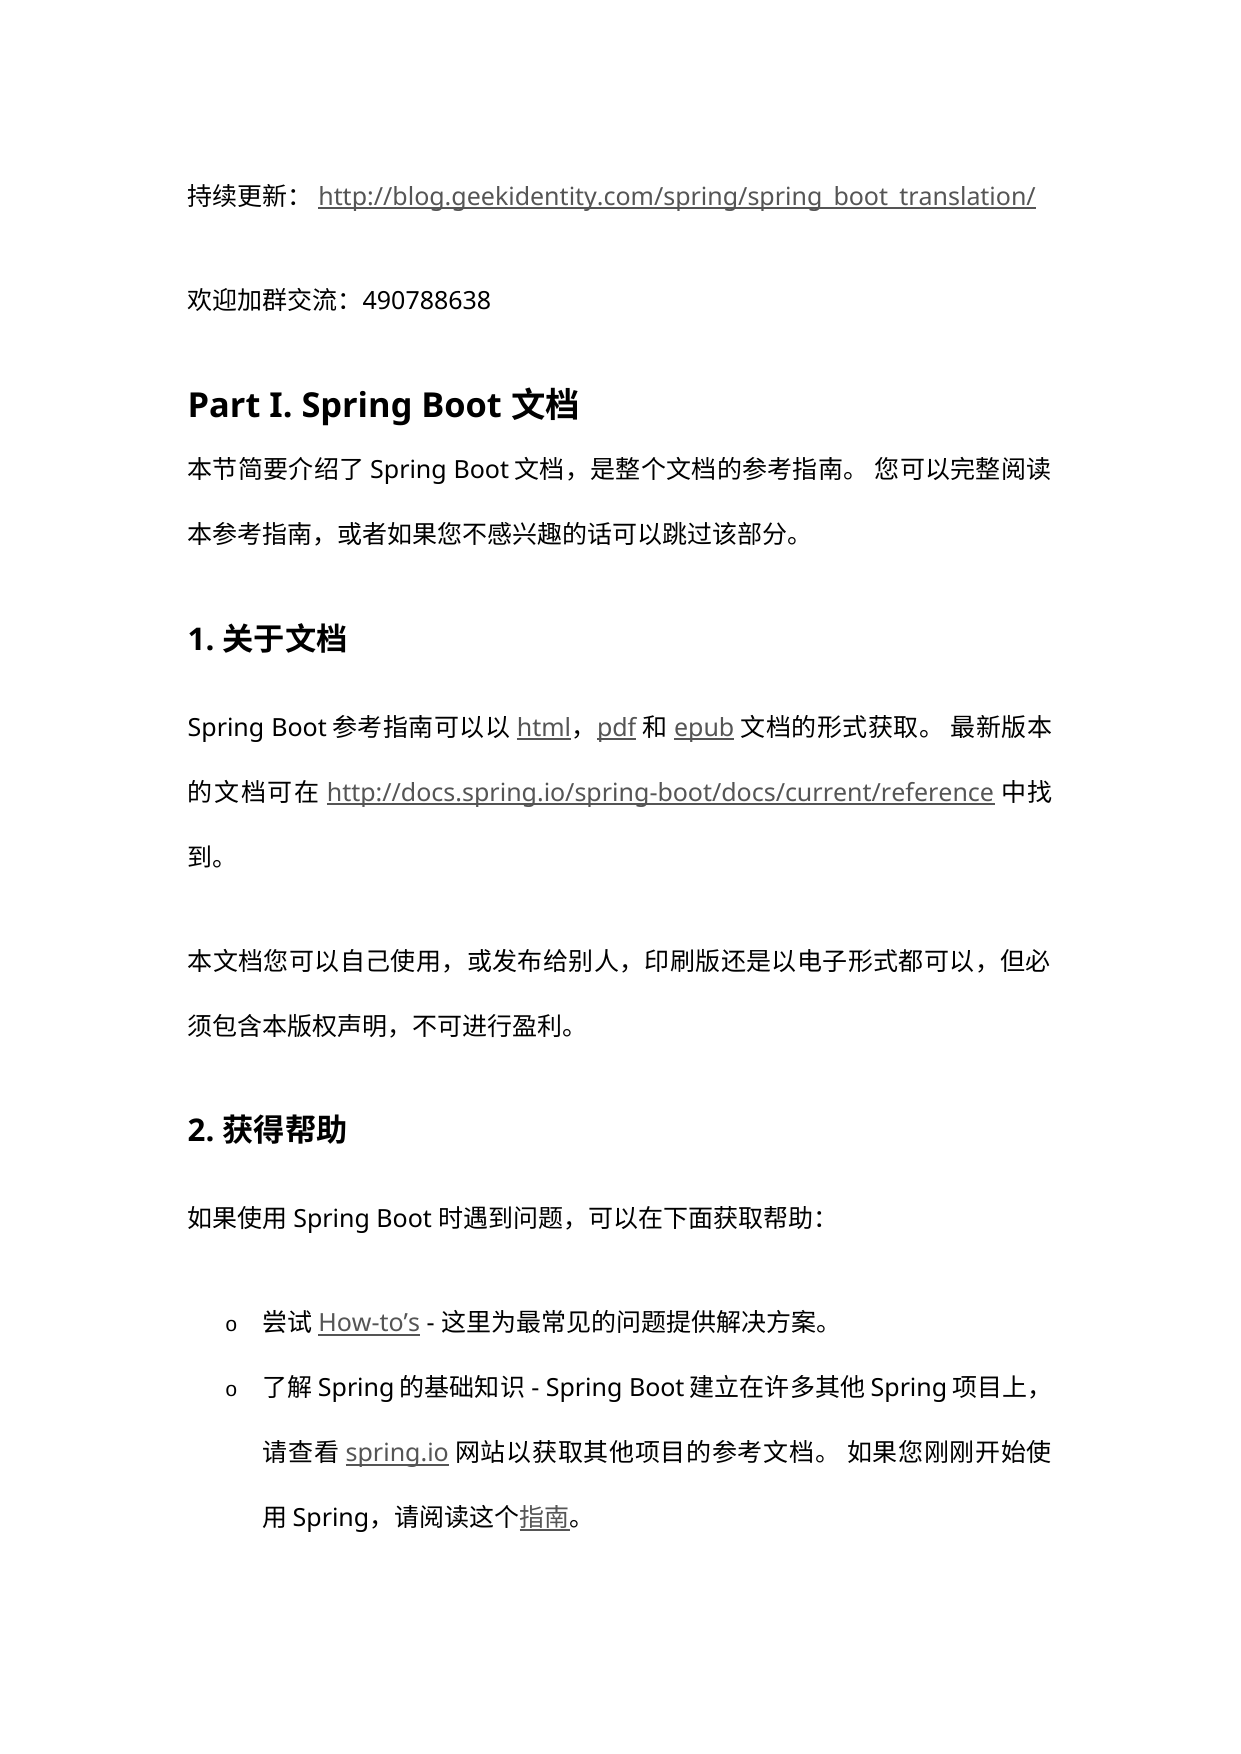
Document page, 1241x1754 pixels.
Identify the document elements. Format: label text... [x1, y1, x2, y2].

text 欢迎加群交流：490788638 [187, 266, 1053, 331]
text 如果使用 Spring Boot 时遇到问题，可以在下面获取帮助： [187, 1184, 1053, 1249]
text Part I. Spring Boot 文档 [187, 370, 1053, 435]
text 本节简要介绍了Spring Boot文档，是整个文档的参考指南。 您可以完整阅读本参考指南，或者如果您不感兴趣的话可以跳过该部分。 [187, 435, 1053, 565]
list 了解Spring的基础知识 - Spring Boot建立在许多其他Spring项目上，请查看 spring.io 网站以获取其他项目的参考文档。 如果您刚刚开始使用Spring，请阅读这个指南。 [225, 1353, 1053, 1548]
text 1. 关于文档 [187, 604, 1053, 669]
text 本文档您可以自己使用，或发布给别人，印刷版还是以电子形式都可以，但必须包含本版权声明，不可进行盈利。 [187, 927, 1053, 1057]
list 尝试 How-to’s - 这里为最常见的问题提供解决方案。 [225, 1288, 1053, 1353]
text Spring Boot参考指南可以以 html，pdf 和 epub 文档的形式获取。 最新版本的文档可在http://docs.spring.io/spring-boot/docs/current/reference 中找到。 [187, 693, 1053, 888]
text 2. 获得帮助 [187, 1096, 1053, 1161]
text 持续更新： http://blog.geekidentity.com/spring/spring_boot_translation/ [187, 162, 1053, 227]
